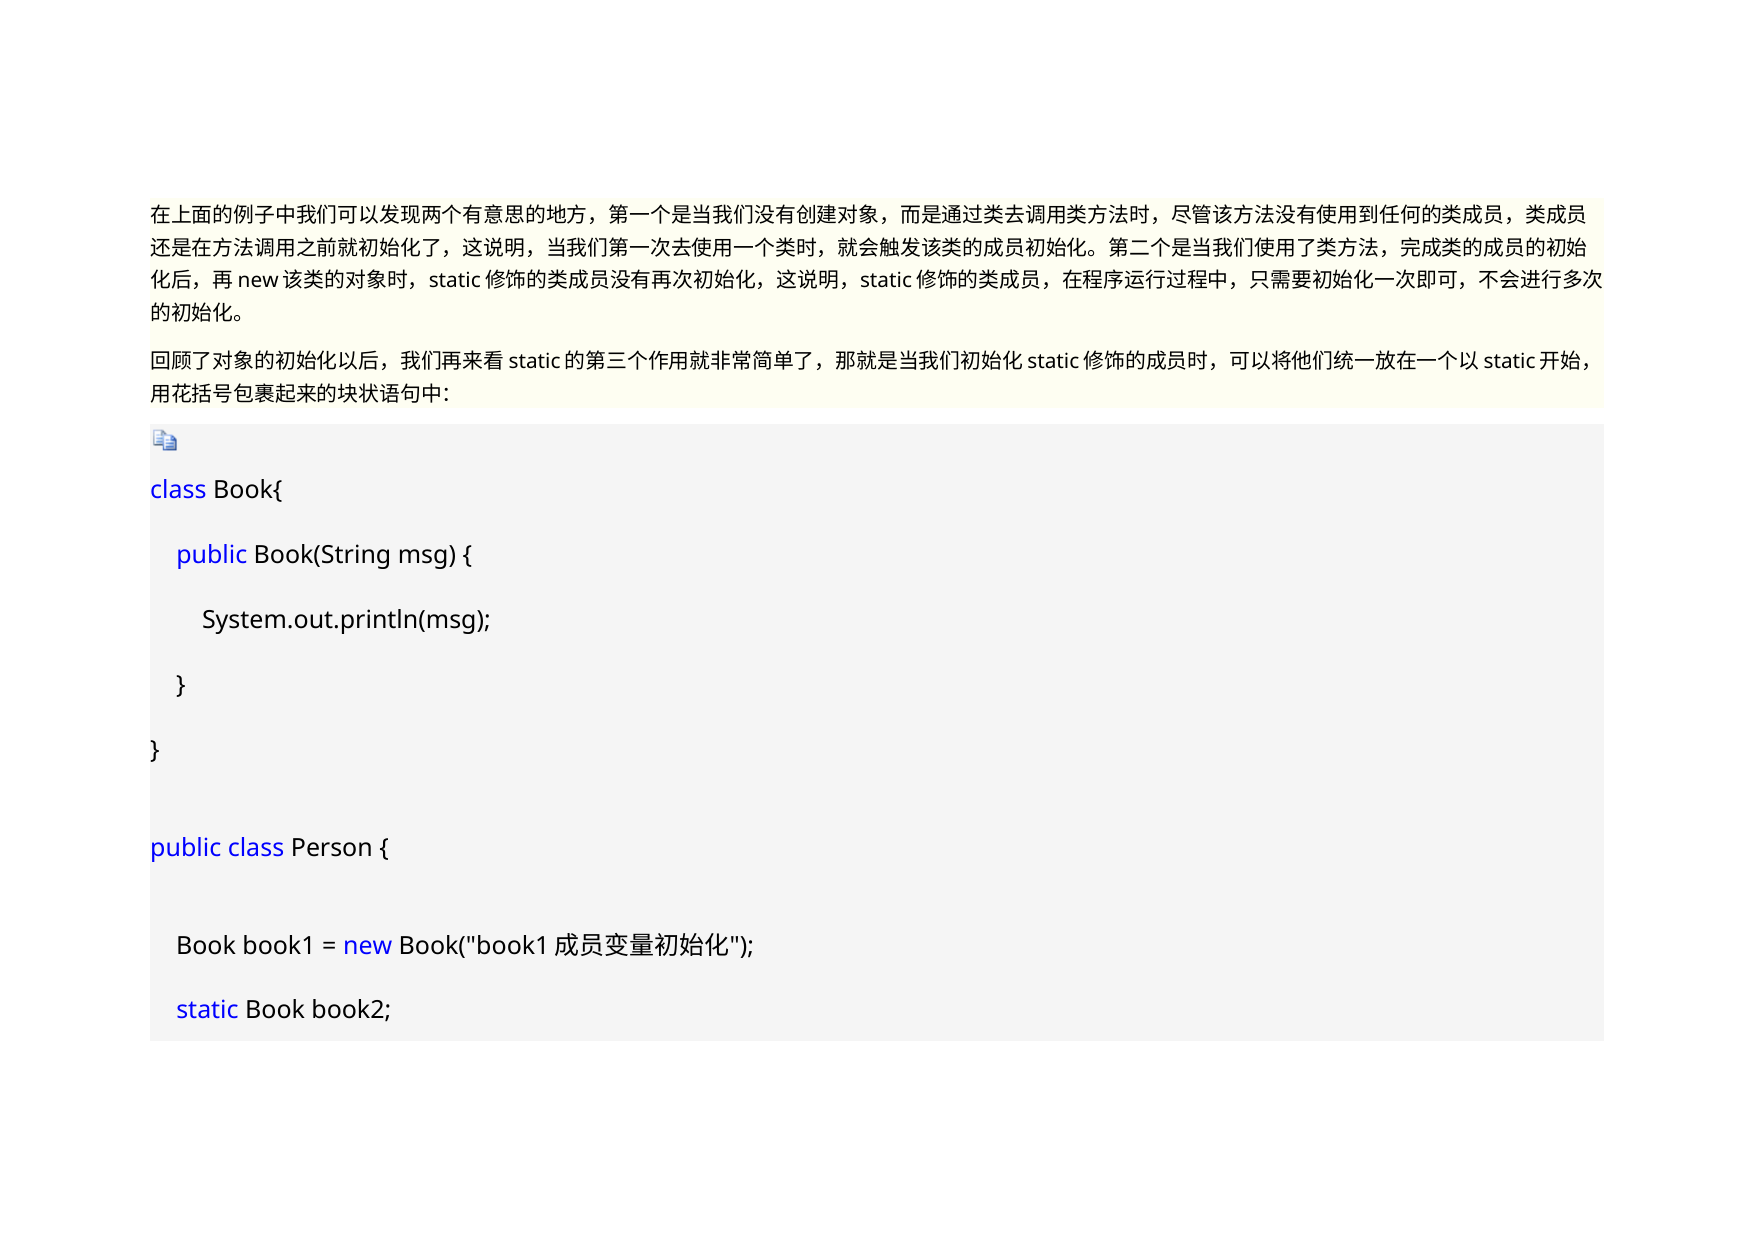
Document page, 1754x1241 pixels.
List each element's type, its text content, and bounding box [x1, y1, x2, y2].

text Book book1 = new Book("book1成员变量初始化"); [150, 911, 1604, 976]
picture [150, 423, 182, 456]
text 在上面的例子中我们可以发现两个有意思的地方，第一个是当我们没有创建对象，而是通过类去调用类方法时，尽管该方法没有使用到任何的类成员，类成员还是在方法调用之前就初始化了，这说明，当我们第一次去使用一个类时，就会触发该类的成员初始化。第二个是当我们使用了类方法，完成类的成员的初始化后，再new该类的对象时，static修饰的类成员没有再次初始化，这说明，static修饰的类成员，在程序运行过程中，只需要初始化一次即可，不会进行多次的初始化。 [150, 198, 1604, 328]
text public class Person { [150, 814, 1604, 879]
text } [150, 651, 1604, 716]
text class Book{ [150, 456, 1604, 521]
text 回顾了对象的初始化以后，我们再来看static的第三个作用就非常简单了，那就是当我们初始化static修饰的成员时，可以将他们统一放在一个以static开始，用花括号包裹起来的块状语句中： [150, 343, 1604, 408]
text } [150, 716, 1604, 781]
text static Book book2; [150, 976, 1604, 1041]
text System.out.println(msg); [150, 586, 1604, 651]
text public Book(String msg) { [150, 521, 1604, 586]
